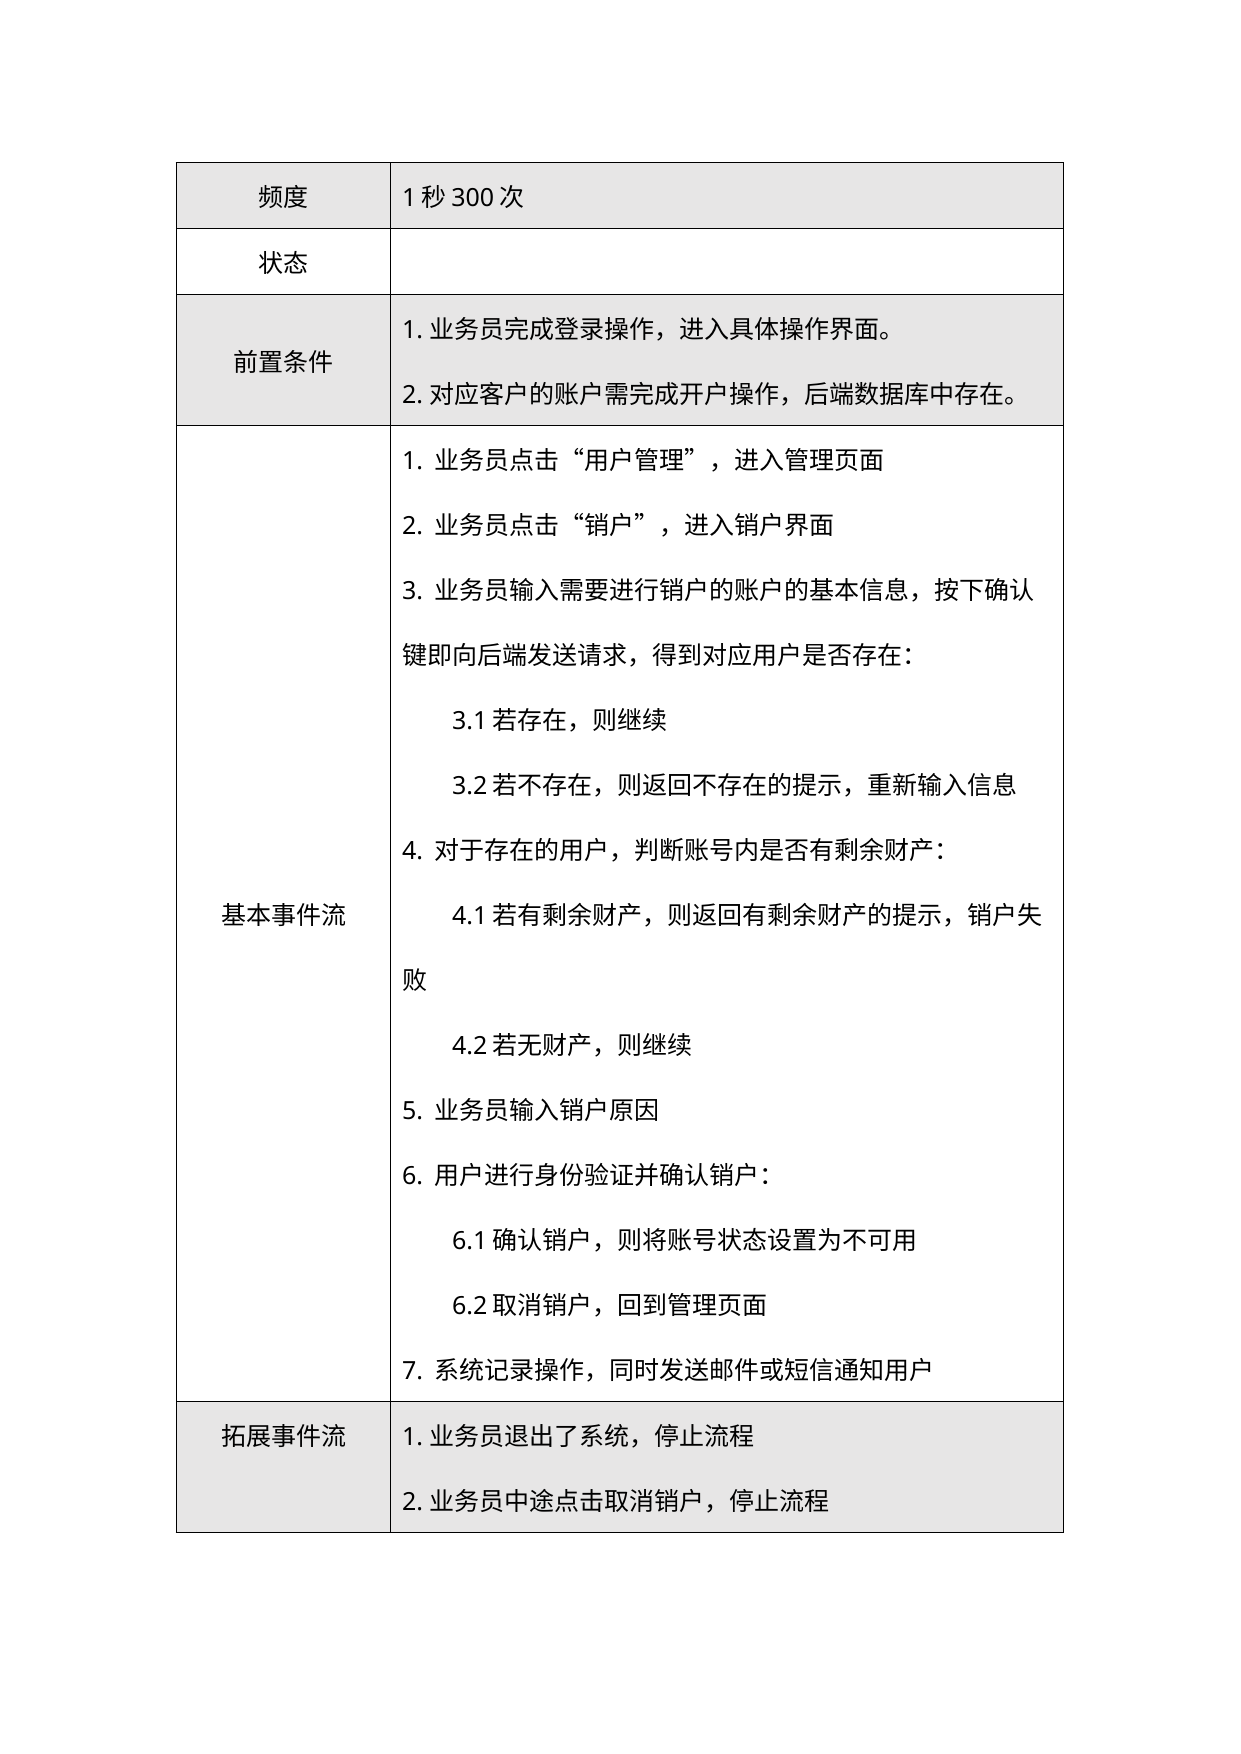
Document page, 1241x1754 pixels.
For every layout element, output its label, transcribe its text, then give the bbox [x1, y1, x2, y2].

table_cell 基本事件流 [177, 426, 390, 1401]
table_cell 频度 [177, 163, 390, 228]
table_cell [391, 229, 1063, 294]
table_cell 拓展事件流 [177, 1402, 390, 1532]
table_cell 1秒300次 [391, 163, 1063, 228]
table_cell 业务员完成登录操作，进入具体操作界面。 对应客户的账户需完成开户操作，后端数据库中存在。 [391, 295, 1063, 425]
table_cell 前置条件 [177, 295, 390, 425]
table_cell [391, 1402, 1063, 1532]
table_cell 业务员点击“用户管理”，进入管理页面 业务员点击“销户”，进入销户界面 业务员输入需要进行销户的账户的基本信息，按下确认键即向后端发送请求，得到对应用户是否存在： 3.1若存在，则继续 3.2若不存在，则返回不存在的提示，重新输入信息 对于存在的用户，判断账号内是否有剩余财产： 4.1若有剩余财产，则返回有剩余财产的提示，销户失败 4.2若无财产，则继续 业务员输入销户原因 用户进行身份验证并确认销户： 6.1确认销户，则将账号状态设置为不可用 6.2取消销户，回到管理页面 系统记录操作，同时发送邮件或短信通知用户 [391, 426, 1063, 1401]
table_cell 状态 [177, 229, 390, 294]
